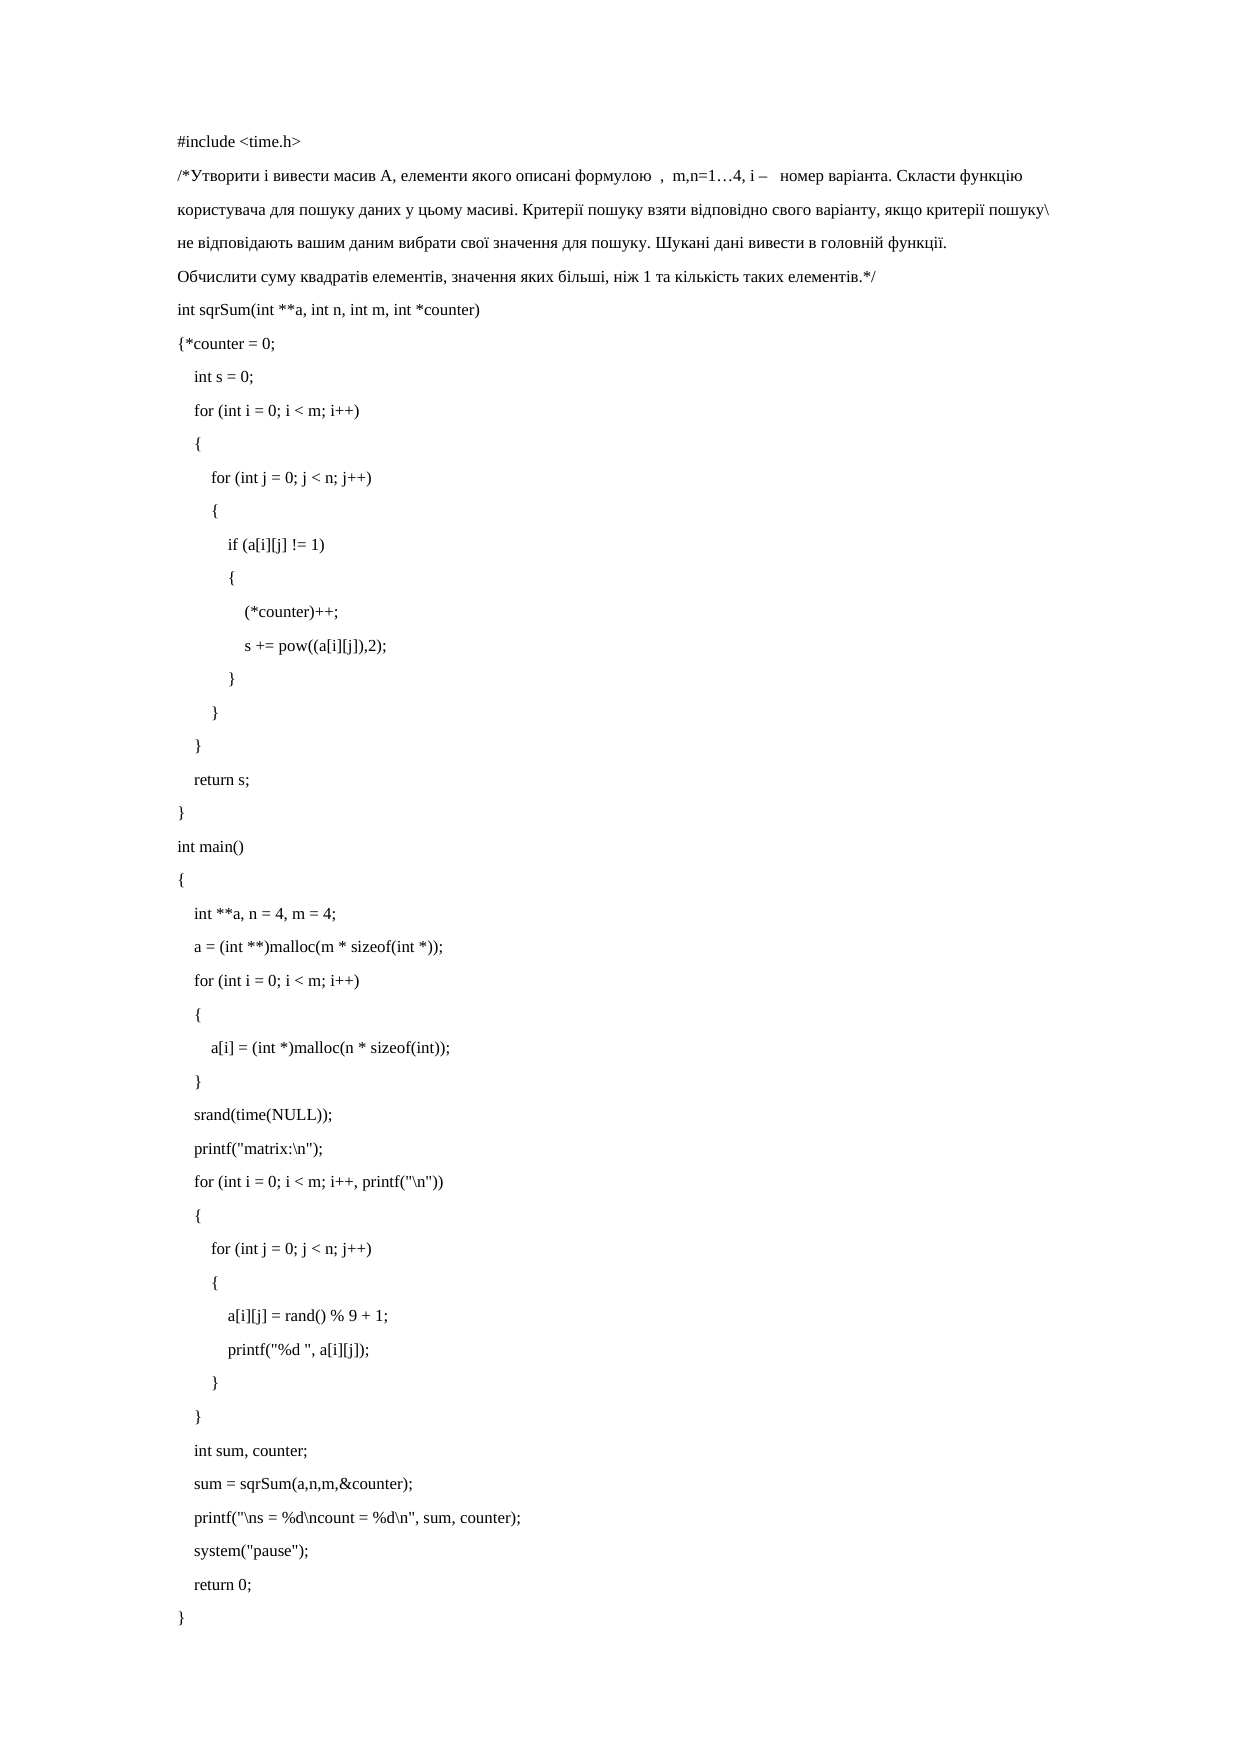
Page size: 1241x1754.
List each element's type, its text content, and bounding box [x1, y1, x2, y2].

text for (int j = 0; j < n; j++) [177, 453, 1152, 487]
text if (a[i][j] != 1) [177, 521, 1152, 554]
text for (int i = 0; i < m; i++) [177, 386, 1152, 420]
text } [177, 688, 1152, 722]
text printf("\ns = %d\ncount = %d\n", sum, counter); [177, 1493, 1152, 1527]
text a[i] = (int *)malloc(n * sizeof(int)); [177, 1024, 1152, 1057]
text a = (int **)malloc(m * sizeof(int *)); [177, 923, 1152, 957]
text Обчислити суму квадратів елементів, значення яких більші, ніж 1 та кількість таких елементів.*/ [177, 252, 1152, 286]
text { [177, 420, 1152, 453]
text { [177, 487, 1152, 521]
text { [177, 554, 1152, 588]
text for (int i = 0; i < m; i++) [177, 957, 1152, 990]
text /*Утворити і вивести масив А, елементи якого описані формулою , m,n=1…4, i – номер варіанта. Скласти функцію [177, 152, 1152, 185]
text srand(time(NULL)); [177, 1091, 1152, 1124]
text } [177, 1393, 1152, 1426]
text #include <time.h> [177, 118, 1152, 152]
text return 0; [177, 1560, 1152, 1594]
text {*counter = 0; [177, 319, 1152, 353]
text system("pause"); [177, 1527, 1152, 1560]
text користувача для пошуку даних у цьому масиві. Критерії пошуку взяти відповідно свого варіанту, якщо критерії пошуку\ [177, 185, 1152, 219]
text } [177, 789, 1152, 822]
text int **a, n = 4, m = 4; [177, 889, 1152, 923]
text { [177, 1191, 1152, 1225]
text for (int j = 0; j < n; j++) [177, 1225, 1152, 1258]
text a[i][j] = rand() % 9 + 1; [177, 1292, 1152, 1326]
text { [177, 990, 1152, 1024]
text } [177, 1594, 1152, 1627]
text } [177, 1359, 1152, 1393]
text { [177, 856, 1152, 889]
text int s = 0; [177, 353, 1152, 386]
text printf("matrix:\n"); [177, 1124, 1152, 1158]
text не відповідають вашим даним вибрати свої значення для пошуку. Шукані дані вивести в головній функції. [177, 219, 1152, 252]
text } [177, 1057, 1152, 1091]
text return s; [177, 755, 1152, 789]
text { [177, 1258, 1152, 1292]
text int main() [177, 822, 1152, 856]
text for (int i = 0; i < m; i++, printf("\n")) [177, 1158, 1152, 1191]
text } [177, 722, 1152, 755]
text int sqrSum(int **a, int n, int m, int *counter) [177, 286, 1152, 319]
text s += pow((a[i][j]),2); [177, 621, 1152, 655]
text sum = sqrSum(a,n,m,&counter); [177, 1460, 1152, 1493]
text printf("%d ", a[i][j]); [177, 1326, 1152, 1359]
text (*counter)++; [177, 588, 1152, 621]
text int sum, counter; [177, 1426, 1152, 1460]
text } [177, 655, 1152, 688]
